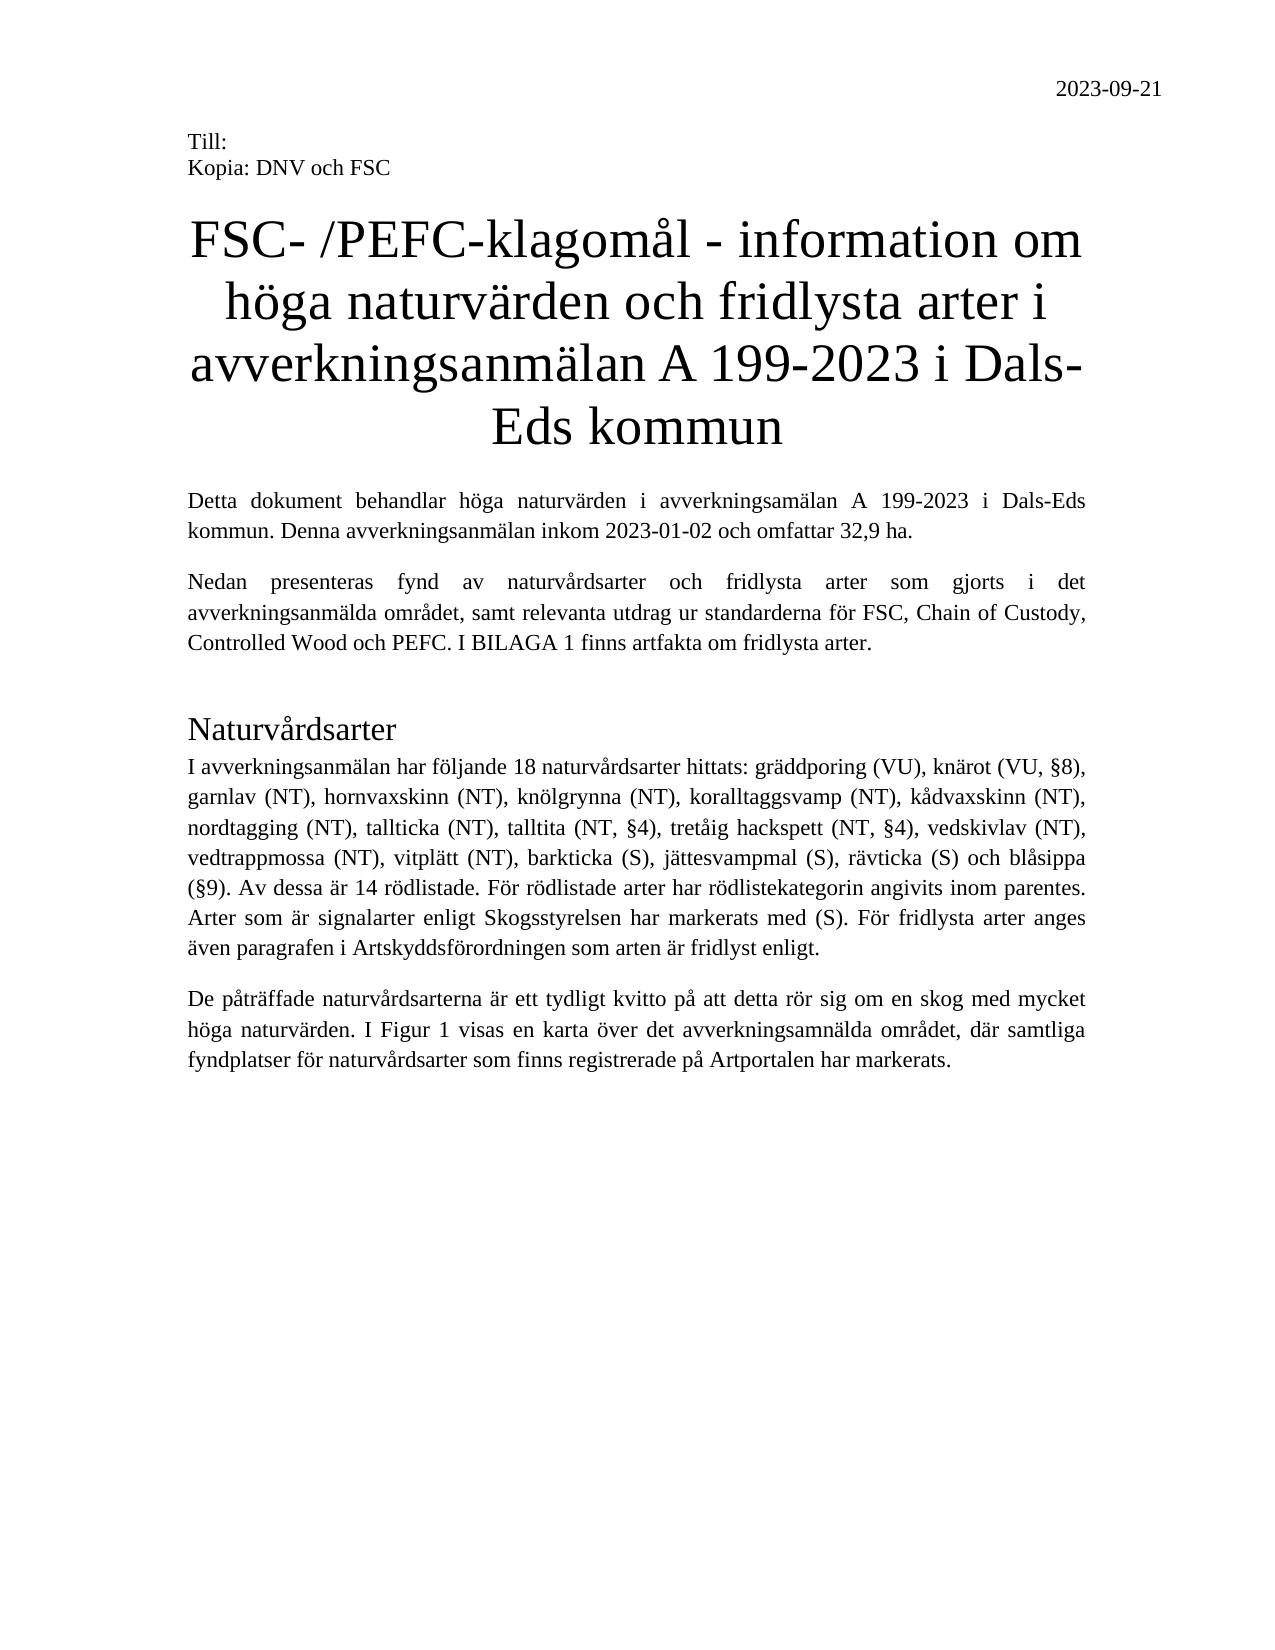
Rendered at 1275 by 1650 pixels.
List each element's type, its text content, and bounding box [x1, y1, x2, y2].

text Nedan presenteras fynd av naturvårdsarter och fridlysta arter som gjorts i det avverkningsanmälda området, samt relevanta utdrag ur standarderna för FSC, Chain of Custody, Controlled Wood och PEFC. I BILAGA 1 finns artfakta om fridlysta arter. [187, 568, 1087, 655]
title FSC- /PEFC-klagomål - information om höga naturvärden och fridlysta arter i avverkningsanmälan A 199-2023 i Dals-Eds kommun [187, 207, 1087, 456]
text I avverkningsanmälan har följande 18 naturvårdsarter hittats: gräddporing (VU), knärot (VU, §8), garnlav (NT), hornvaxskinn (NT), knölgrynna (NT), koralltaggsvamp (NT), kådvaxskinn (NT), nordtagging (NT), tallticka (NT), talltita (NT, §4), tretåig hackspett (NT, §4), vedskivlav (NT), vedtrappmossa (NT), vitplätt (NT), barkticka (S), jättesvampmal (S), rävticka (S) och blåsippa (§9). Av dessa är 14 rödlistade. För rödlistade arter har rödlistekategorin angivits inom parentes. Arter som är signalarter enligt Skogsstyrelsen har markerats med (S). För fridlysta arter anges även paragrafen i Artskyddsförordningen som arten är fridlyst enligt. [187, 753, 1087, 961]
text De påträffade naturvårdsarterna är ett tydligt kvitto på att detta rör sig om en skog med mycket höga naturvärden. I Figur 1 visas en karta över det avverkningsamnälda området, där samtliga fyndplatser för naturvårdsarter som finns registrerade på Artportalen har markerats. [187, 985, 1087, 1072]
text Detta dokument behandlar höga naturvärden i avverkningsamälan A 199-2023 i Dals-Eds kommun. Denna avverkningsanmälan inkom 2023-01-02 och omfattar 32,9 ha. [187, 487, 1087, 544]
subtitle Naturvårdsarter [187, 709, 1087, 747]
